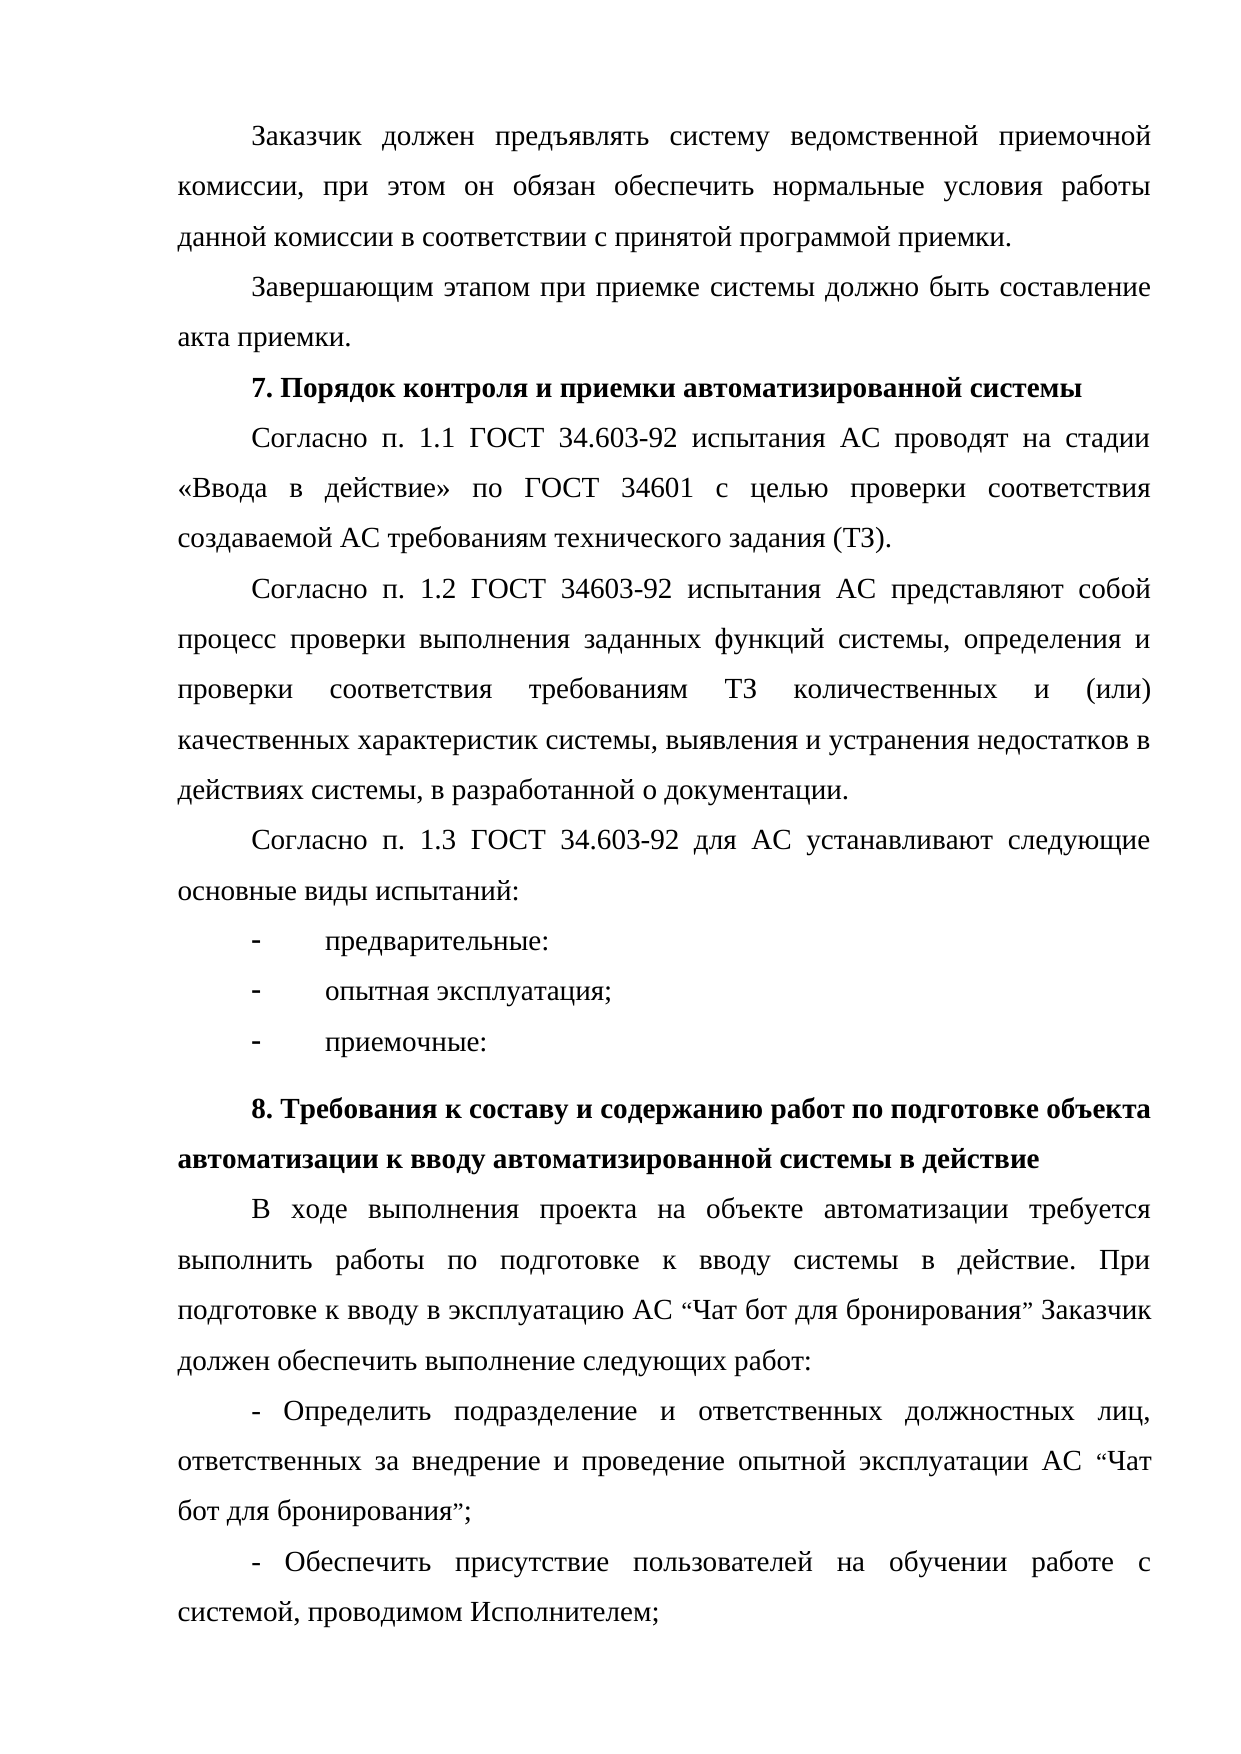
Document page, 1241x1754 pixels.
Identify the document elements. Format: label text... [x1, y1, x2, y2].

list приемочные: [177, 621, 1152, 655]
text В ходе выполнения проекта на объекте автоматизации требуется выполнить работы по подготовке к вводу системы в действие. При подготовке к вводу в эксплуатацию АС “Чат бот для бронирования” Заказчик должен обеспечить выполнение следующих работ: [177, 772, 1152, 957]
text - Обеспечить выполнение требований, предъявляемых к программно-техническим средствам, на которых должно быть развернуто программное обеспечение АС “Чат бот для бронирования”; [177, 1326, 1152, 1460]
text 8. Требования к составу и содержанию работ по подготовке объекта автоматизации к вводу автоматизированной системы в действие [177, 672, 1152, 756]
text Согласно п. 1.2 ГОСТ 34603-92 испытания АС представляют собой процесс проверки выполнения заданных функций системы, определения и проверки соответствия требованиям ТЗ количественных и (или) качественных характеристик системы, выявления и устранения недостатков в действиях системы, в разработанной o документации. [177, 168, 1152, 403]
list опытная эксплуатация; [177, 571, 1152, 605]
text Согласно п. 1.3 ГОСТ 34.603-92 для АС устанавливают следующие основные виды испытаний: [177, 420, 1152, 504]
text - Определить подразделение и ответственных должностных лиц, ответственных за внедрение и проведение опытной эксплуатации АС “Чат бот для бронирования”; [177, 974, 1152, 1108]
text - Провести опытную эксплуатацию АС “Чат бот для бронирования”. [177, 1577, 1152, 1611]
text - Обеспечить присутствие пользователей на обучении работе с системой, проводимом Исполнителем; [177, 1125, 1152, 1208]
text - Совместно с Исполнителем подготовить план развертывания системы на технических средствах Заказчика; [177, 1477, 1152, 1561]
text - Обеспечить соответствие помещений и рабочих мест пользователей системы в соответствии с требованиями, изложенными в настоящем ЧТЗ; [177, 1225, 1152, 1309]
list предварительные: [177, 521, 1152, 554]
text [177, 118, 1152, 152]
